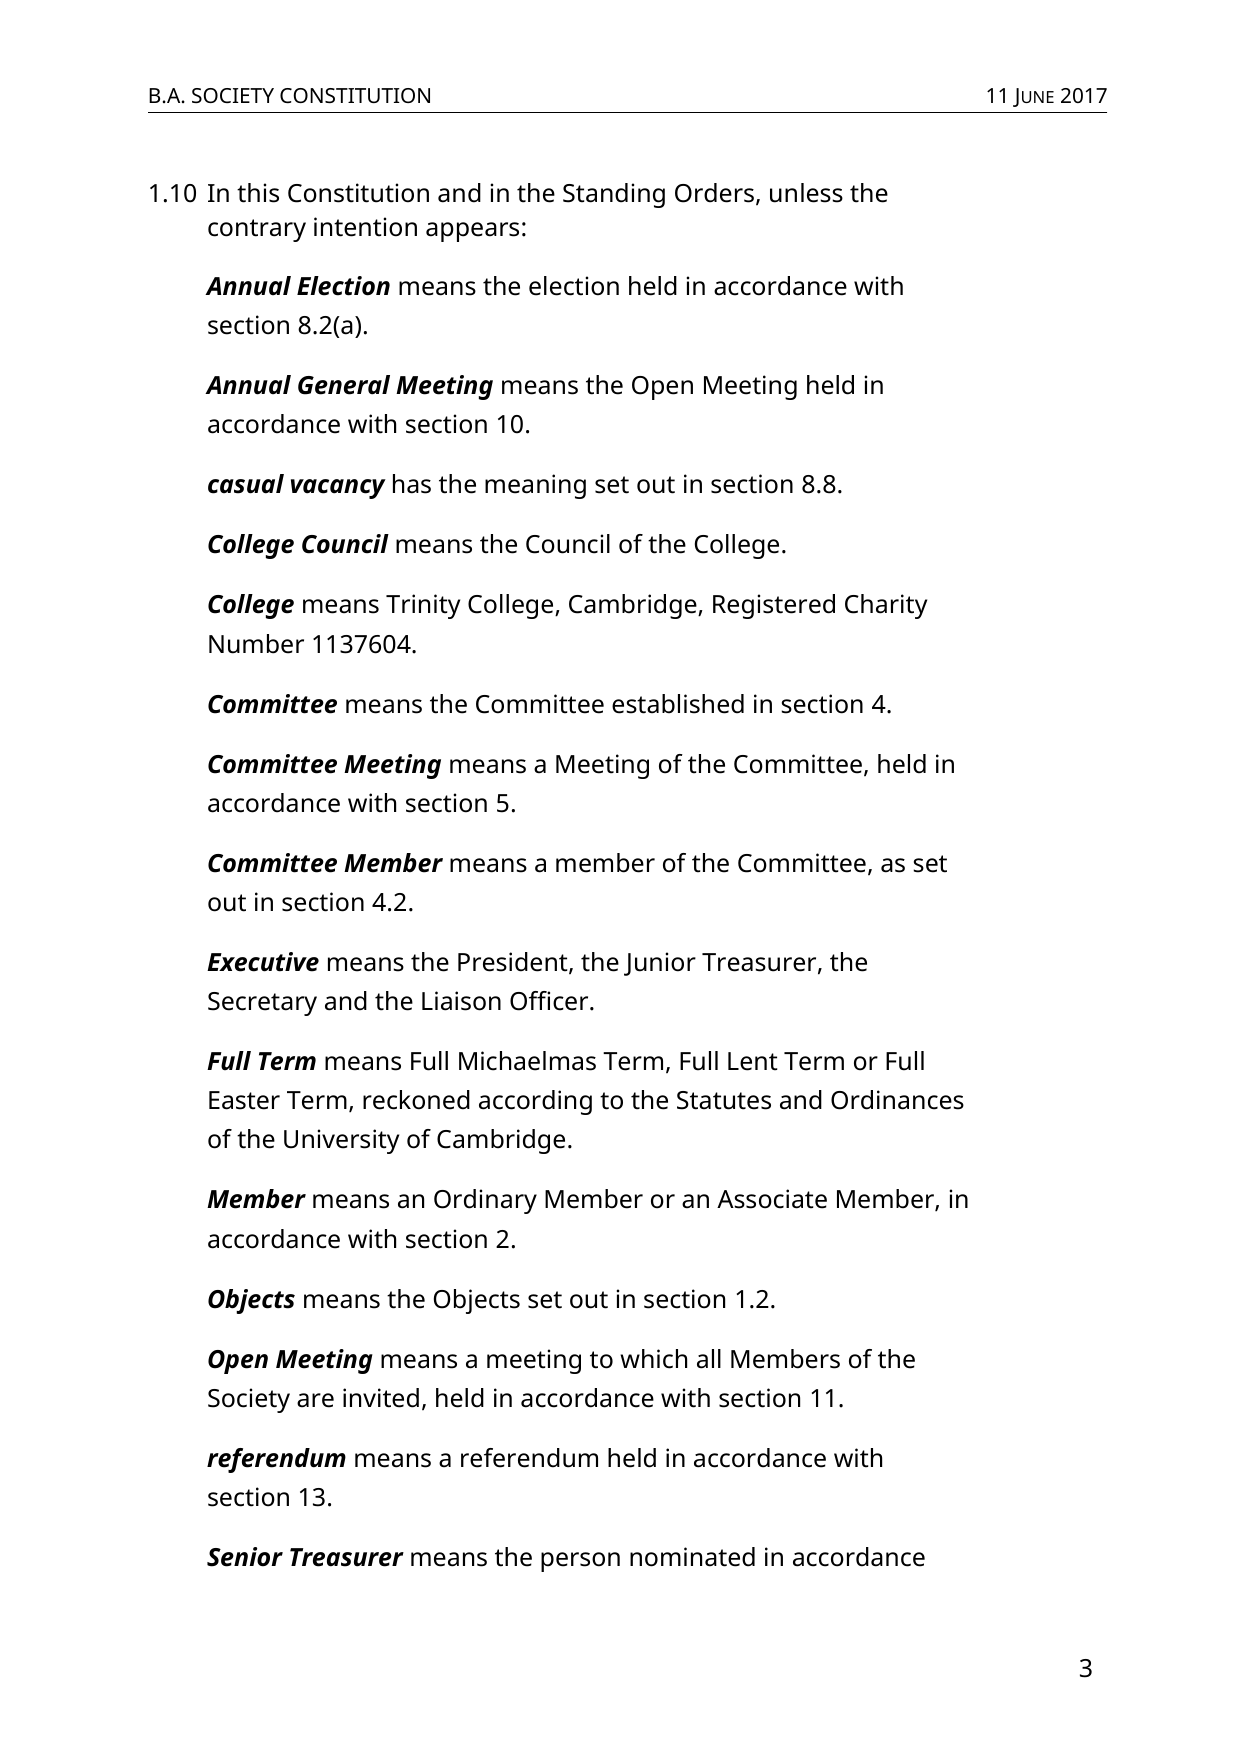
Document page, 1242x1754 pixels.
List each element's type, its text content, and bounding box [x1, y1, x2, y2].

text Member means an Ordinary Member or an Associate Member, in accordance with section 2. [207, 1182, 976, 1255]
text Executive means the President, the Junior Treasurer, the Secretary and the Liaison Officer. [207, 945, 976, 1018]
text Full Term means Full Michaelmas Term, Full Lent Term or Full Easter Term, reckoned according to the Statutes and Ordinances of the University of Cambridge. [207, 1044, 976, 1156]
text referendum means a referendum held in accordance with section 13. [207, 1441, 976, 1514]
text Objects means the Objects set out in section 1.2. [207, 1281, 976, 1315]
subtitle In this Constitution and in the Standing Orders, unless the contrary intention appears: [148, 176, 976, 244]
text College Council means the Council of the College. [207, 527, 976, 561]
text Committee Member means a member of the Committee, as set out in section 4.2. [207, 846, 976, 919]
text Committee Meeting means a Meeting of the Committee, held in accordance with section 5. [207, 746, 976, 819]
text Annual General Meeting means the Open Meeting held in accordance with section 10. [207, 368, 976, 441]
text College means Trinity College, Cambridge, Registered Charity Number 1137604. [207, 587, 976, 660]
text casual vacancy has the meaning set out in section 8.8. [207, 467, 976, 501]
text Annual Election means the election held in accordance with section 8.2(a). [207, 269, 976, 342]
text Committee means the Committee established in section 4. [207, 686, 976, 720]
text Open Meeting means a meeting to which all Members of the Society are invited, held in accordance with section 11. [207, 1341, 976, 1414]
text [207, 1540, 976, 1574]
